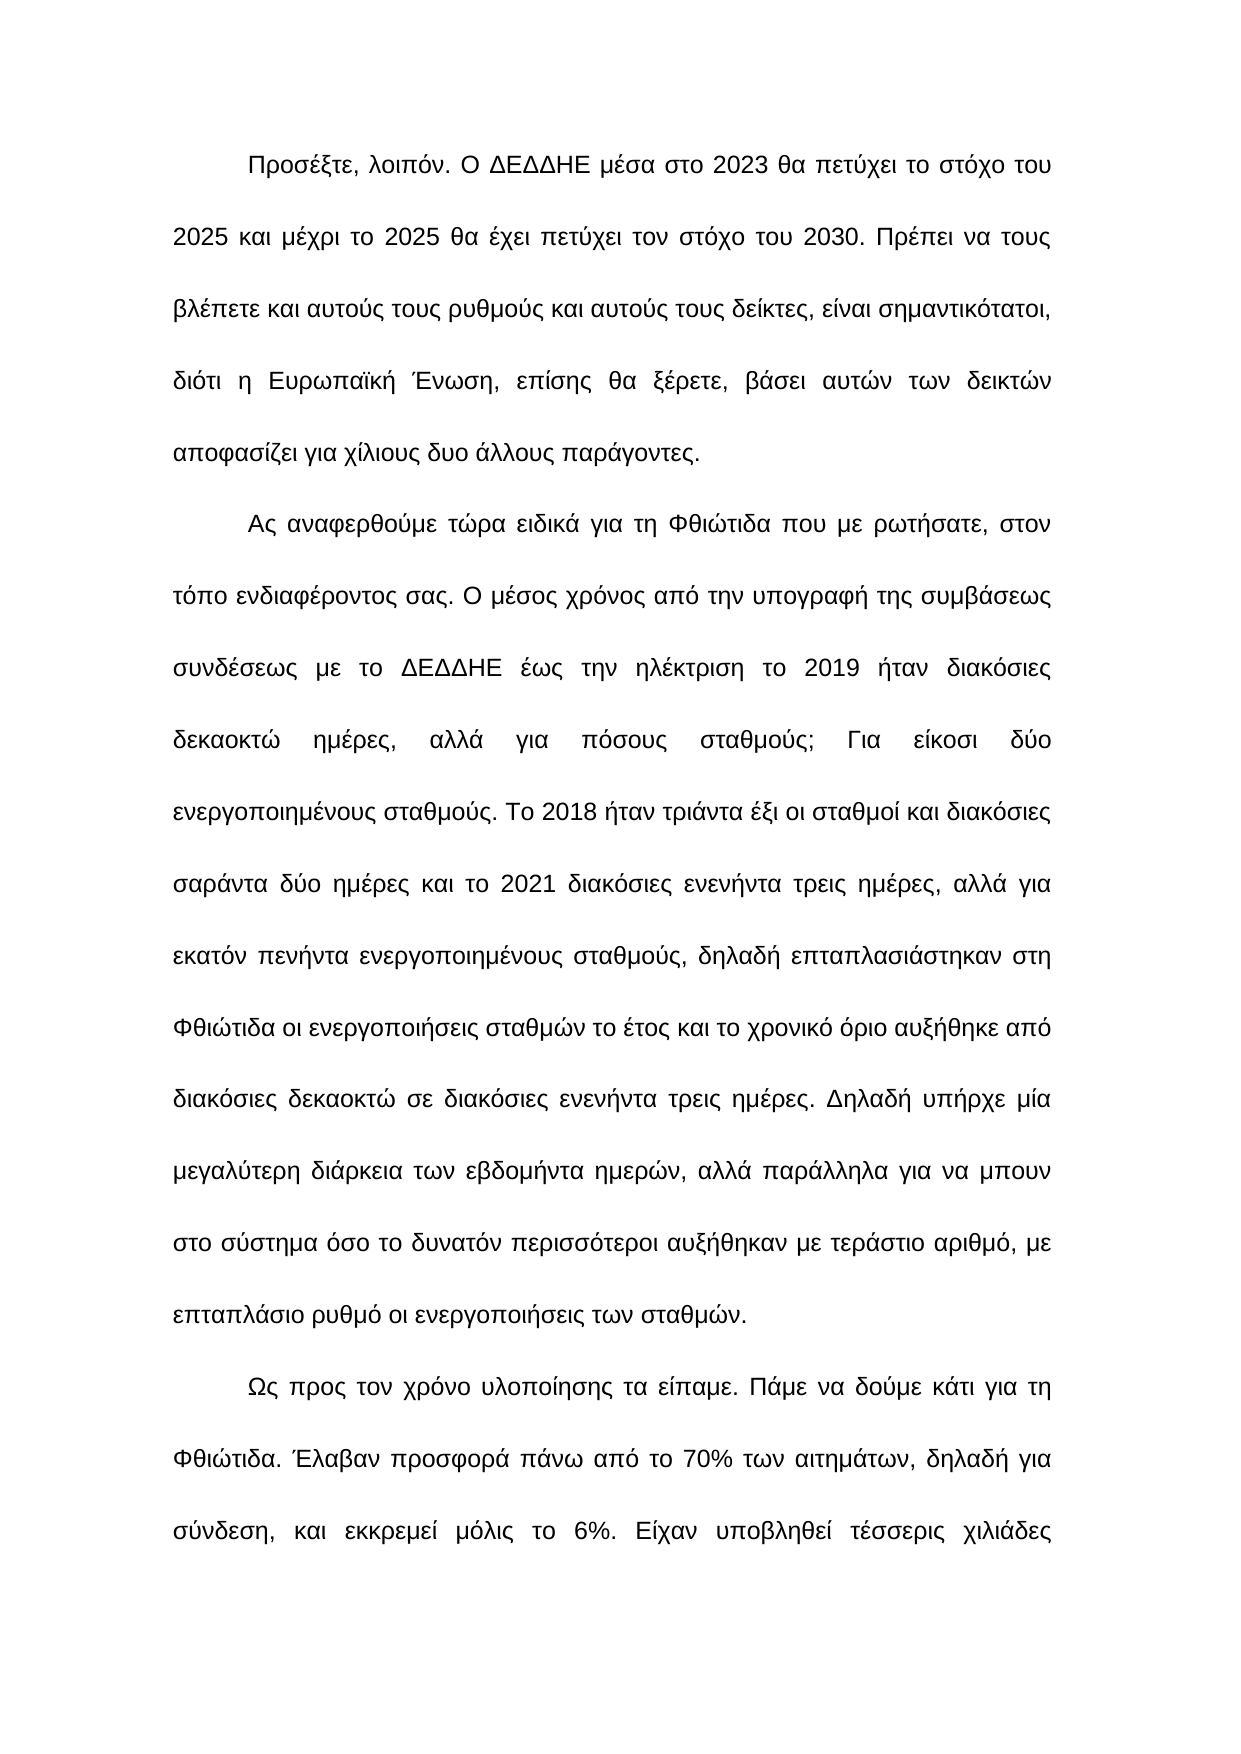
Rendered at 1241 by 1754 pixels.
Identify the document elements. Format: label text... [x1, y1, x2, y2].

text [173, 1372, 1053, 1544]
text Προσέξτε, λοιπόν. Ο ΔΕΔΔΗΕ μέσα στο 2023 θα πετύχει το στόχο του 2025 και μέχρι το 2025 θα έχει πετύχει τον στόχο του 2030. Πρέπει να τους βλέπετε και αυτούς τους ρυθμούς και αυτούς τους δείκτες, είναι σημαντικότατοι, διότι η Ευρωπαϊκή Ένωση, επίσης θα ξέρετε, βάσει αυτών των δεικτών αποφασίζει για χίλιους δυο άλλους παράγοντες. [173, 150, 1053, 466]
text Ας αναφερθούμε τώρα ειδικά για τη Φθιώτιδα που με ρωτήσατε, στον τόπο ενδιαφέροντος σας. Ο μέσος χρόνος από την υπογραφή της συμβάσεως συνδέσεως με το ΔΕΔΔΗΕ έως την ηλέκτριση το 2019 ήταν διακόσιες δεκαοκτώ ημέρες, αλλά για πόσους σταθμούς; Για είκοσι δύο ενεργοποιημένους σταθμούς. Το 2018 ήταν τριάντα έξι οι σταθμοί και διακόσιες σαράντα δύο ημέρες και το 2021 διακόσιες ενενήντα τρεις ημέρες, αλλά για εκατόν πενήντα ενεργοποιημένους σταθμούς, δηλαδή επταπλασιάστηκαν στη Φθιώτιδα οι ενεργοποιήσεις σταθμών το έτος και το χρονικό όριο αυξήθηκε από διακόσιες δεκαοκτώ σε διακόσιες ενενήντα τρεις ημέρες. Δηλαδή υπήρχε μία μεγαλύτερη διάρκεια των εβδομήντα ημερών, αλλά παράλληλα για να μπουν στο σύστημα όσο το δυνατόν περισσότεροι αυξήθηκαν με τεράστιο αριθμό, με επταπλάσιο ρυθμό οι ενεργοποιήσεις των σταθμών. [173, 509, 1053, 1329]
